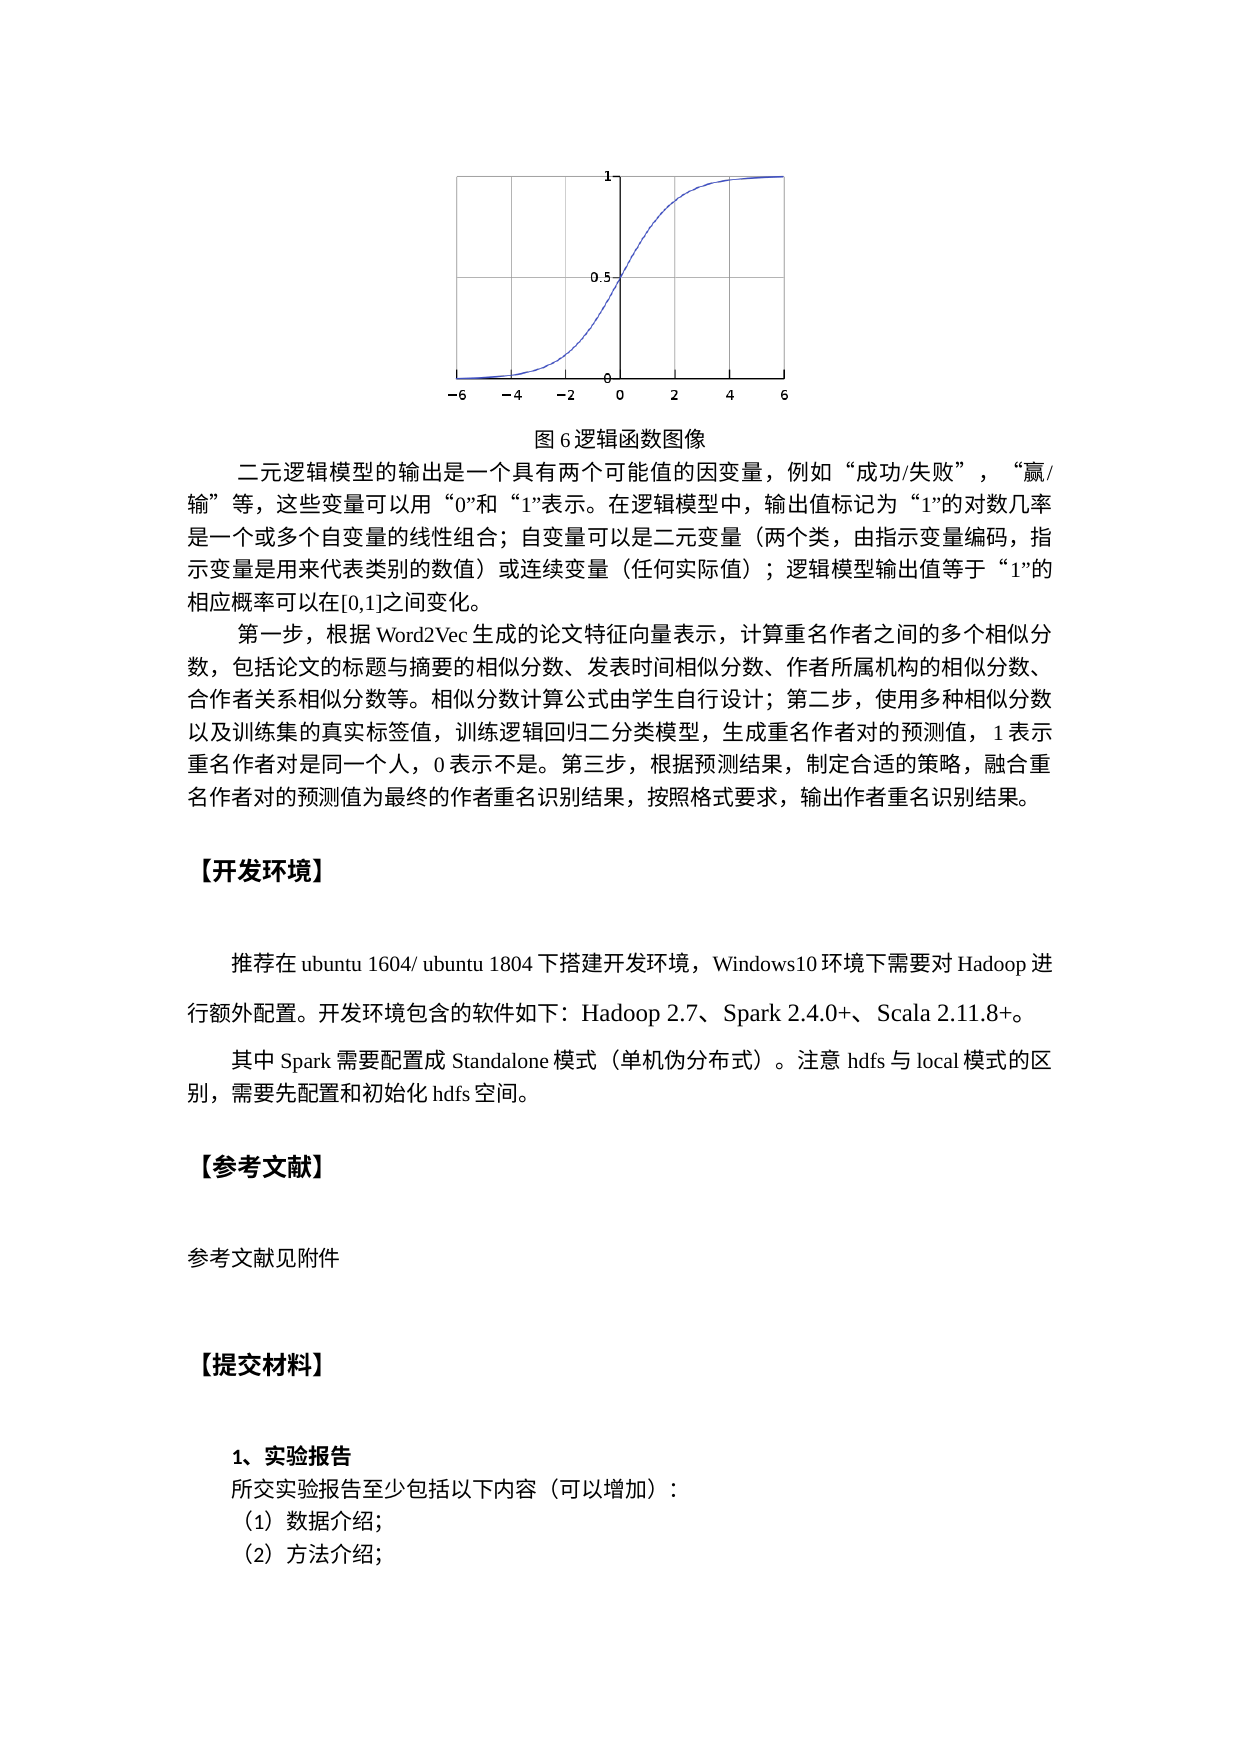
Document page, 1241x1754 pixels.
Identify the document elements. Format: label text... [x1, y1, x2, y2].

text （2）方法介绍； [187, 1536, 1053, 1569]
text 所交实验报告至少包括以下内容（可以增加）： [187, 1471, 1053, 1504]
text 第一步，根据Word2Vec生成的论文特征向量表示，计算重名作者之间的多个相似分数，包括论文的标题与摘要的相似分数、发表时间相似分数、作者所属机构的相似分数、合作者关系相似分数等。相似分数计算公式由学生自行设计；第二步，使用多种相似分数，以及训练集的真实标签值，训练逻辑回归二分类模型，生成重名作者对的预测值，1表示重名作者对是同一个人，0表示不是。第三步，根据预测结果，制定合适的策略，融合重名作者对的预测值为最终的作者重名识别结果，按照格式要求，输出作者重名识别结果。 [187, 617, 1053, 812]
text 推荐在ubuntu 1604/ ubuntu 1804下搭建开发环境，Windows10环境下需要对Hadoop进行额外配置。开发环境包含的软件如下：Hadoop 2.7、Spark 2.4.0+、Scala 2.11.8+。 [187, 945, 1053, 1043]
text 参考文献见附件 [187, 1241, 1053, 1273]
text 1、实验报告 [187, 1439, 1053, 1471]
text 二元逻辑模型的输出是一个具有两个可能值的因变量，例如“成功/失败”，“赢/输”等，这些变量可以用“0”和“1”表示。在逻辑模型中，输出值标记为“1”的对数几率是一个或多个自变量的线性组合；自变量可以是二元变量（两个类，由指示变量编码，指示变量是用来代表类别的数值）或连续变量（任何实际值）；逻辑模型输出值等于“1”的相应概率可以在[0,1]之间变化。 [187, 454, 1053, 617]
subtitle 【参考文献】 [187, 1133, 1053, 1198]
subtitle 【开发环境】 [187, 837, 1053, 902]
picture [432, 162, 808, 412]
subtitle 【提交材料】 [187, 1331, 1053, 1396]
text （1）数据介绍； [187, 1504, 1053, 1536]
text 其中Spark需要配置成Standalone模式（单机伪分布式）。注意hdfs与local模式的区别，需要先配置和初始化hdfs空间。 [187, 1043, 1053, 1108]
text 图 6逻辑函数图像 [187, 422, 1053, 454]
